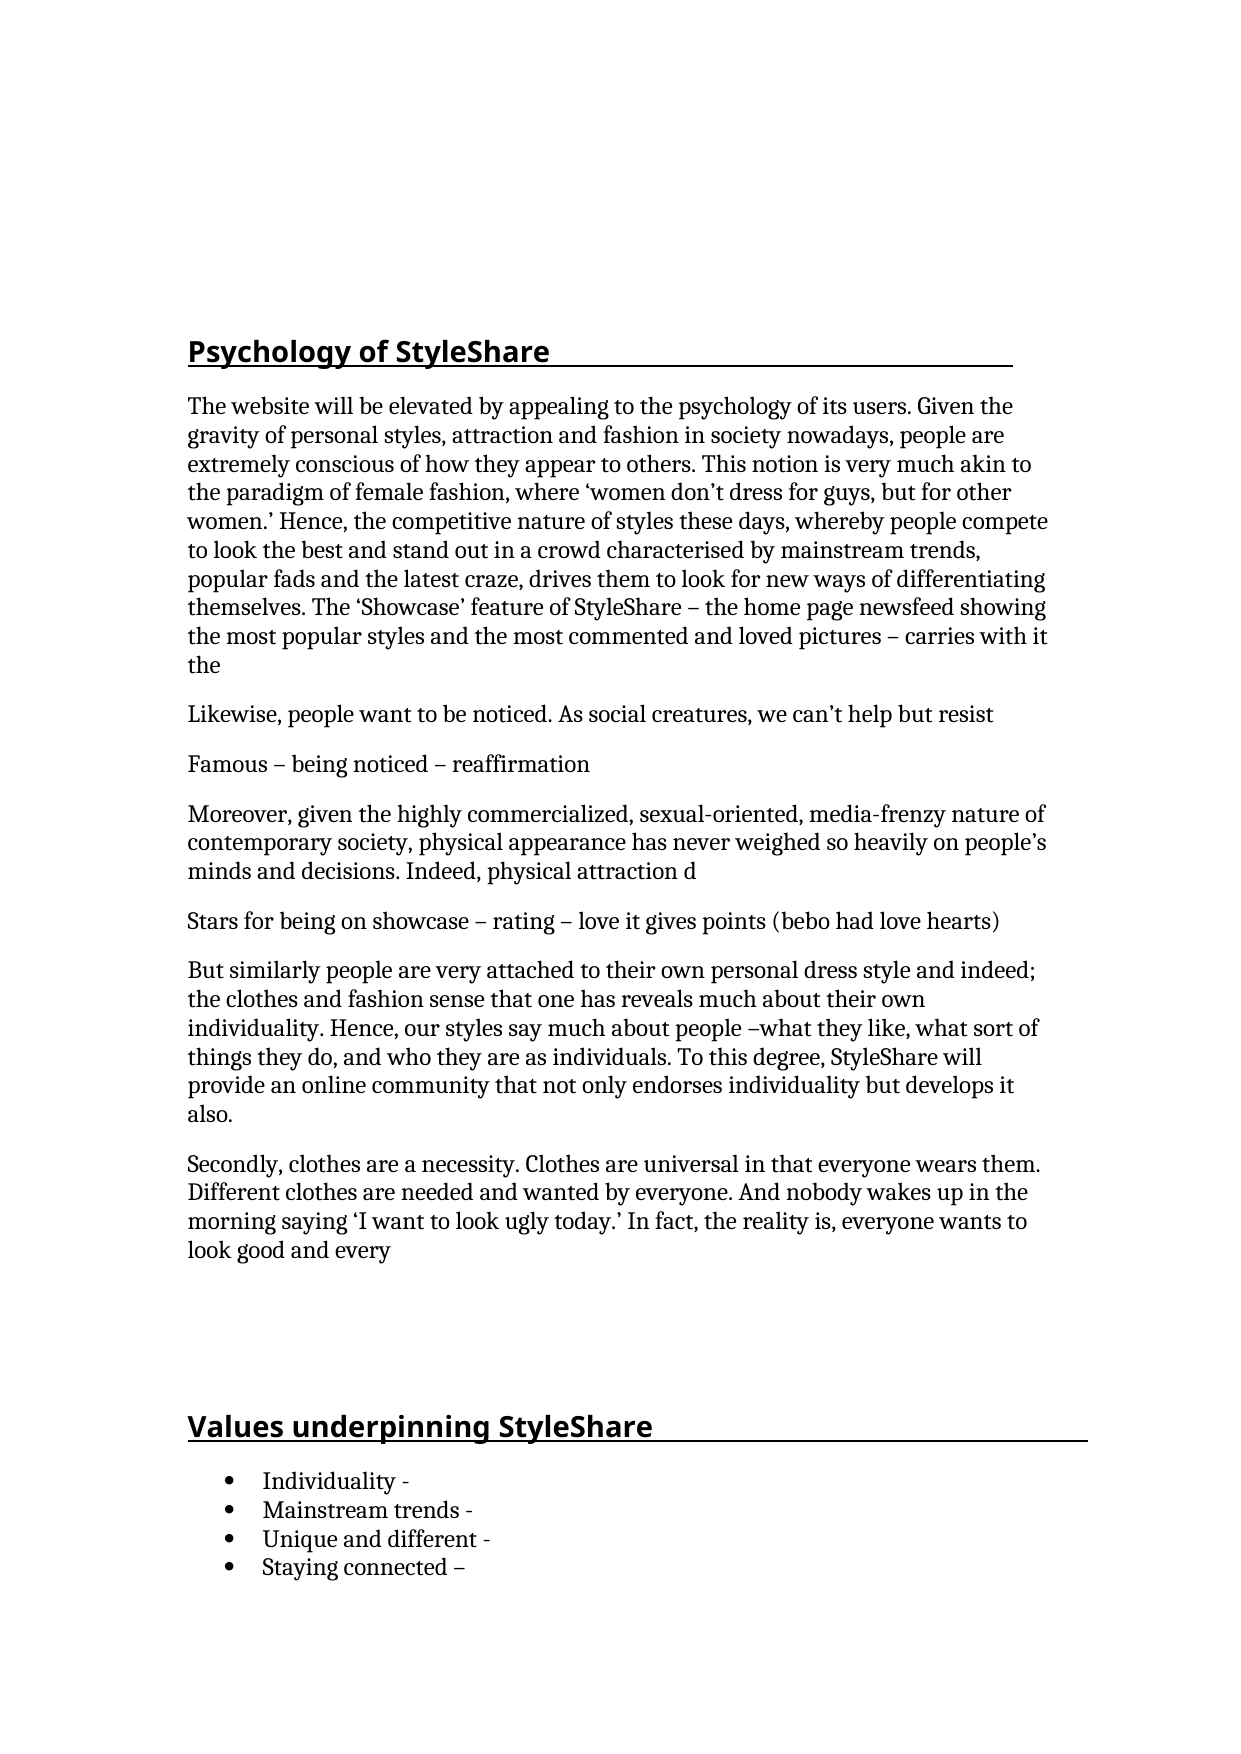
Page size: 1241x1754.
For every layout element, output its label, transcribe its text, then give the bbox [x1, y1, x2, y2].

text Stars for being on showcase – rating – love it gives points (bebo had love hearts) [187, 907, 1053, 935]
text But similarly people are very attached to their own personal dress style and indeed; the clothes and fashion sense that one has reveals much about their own individuality. Hence, our styles say much about people –what they like, what sort of things they do, and who they are as individuals. To this degree, StyleShare will provide an online community that not only endorses individuality but develops it also. [187, 956, 1053, 1129]
text The website will be elevated by appealing to the psychology of its users. Given the gravity of personal styles, attraction and fashion in society nowadays, people are extremely conscious of how they appear to others. This notion is very much akin to the paradigm of female fashion, where ‘women don’t dress for guys, but for other women.’ Hence, the competitive nature of styles these days, whereby people compete to look the best and stand out in a crowd characterised by mainstream trends, popular fads and the latest craze, drives them to look for new ways of differentiating themselves. The ‘Showcase’ feature of StyleShare – the home page newsfeed showing the most popular styles and the most commented and loved pictures – carries with it the [187, 392, 1053, 679]
list Individuality - [225, 1467, 1053, 1496]
text Likewise, people want to be noticed. As social creatures, we can’t help but resist [187, 700, 1053, 729]
text Psychology of StyleShare [187, 332, 1053, 371]
text Famous – being noticed – reaffirmation [187, 750, 1053, 779]
text Values underpinning StyleShare [187, 1406, 1053, 1440]
list Mainstream trends - [225, 1496, 1053, 1524]
list Unique and different - [225, 1524, 1053, 1553]
list Staying connected – [225, 1553, 1053, 1582]
text Secondly, clothes are a necessity. Clothes are universal in that everyone wears them. Different clothes are needed and wanted by everyone. And nobody wakes up in the morning saying ‘I want to look ugly today.’ In fact, the reality is, everyone wants to look good and every [187, 1149, 1053, 1264]
text Moreover, given the highly commercialized, sexual-oriented, media-frenzy nature of contemporary society, physical appearance has never weighed so heavily on people’s minds and decisions. Indeed, physical attraction d [187, 799, 1053, 886]
